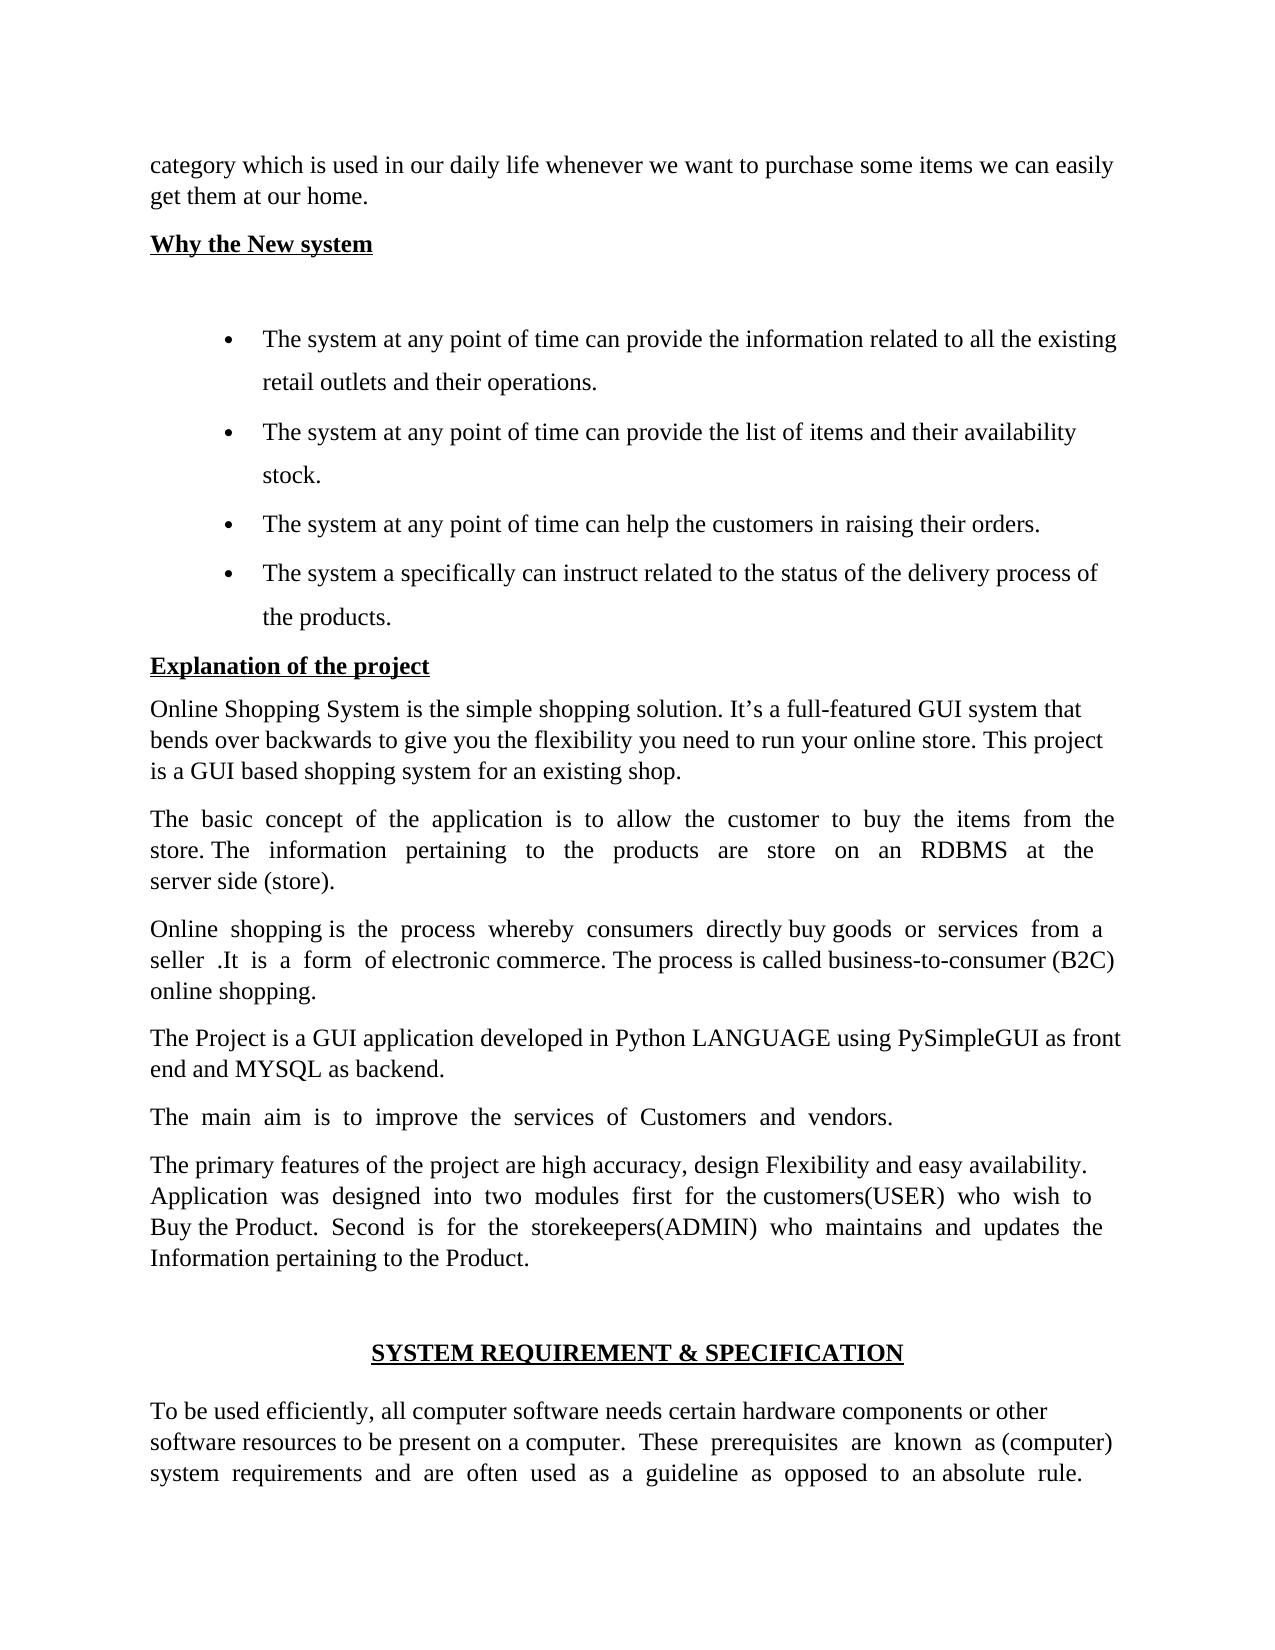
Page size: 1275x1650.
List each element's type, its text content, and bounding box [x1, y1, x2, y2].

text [150, 150, 1125, 210]
list The system at any point of time can help the customers in raising their orders. [225, 509, 1125, 538]
list The system at any point of time can provide the information related to all the existing retail outlets and their operations. [225, 324, 1125, 396]
list The system at any point of time can provide the list of items and their availability stock. [225, 417, 1125, 488]
text Online Shopping System is the simple shopping solution. It’s a full-featured GUI system that bends over backwards to give you the flexibility you need to run your online store. This project is a GUI based shopping system for an existing shop. [150, 694, 1125, 785]
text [150, 1396, 1125, 1487]
text Explanation of the project [150, 651, 1125, 680]
text Online shopping is the process whereby consumers directly buy goods or services from a seller .It is a form of electronic commerce. The process is called business-to-consumer (B2C) online shopping. [150, 914, 1125, 1004]
text The Project is a GUI application developed in Python LANGUAGE using PySimpleGUI as front end and MYSQL as backend. [150, 1023, 1125, 1083]
list The system a specifically can instruct related to the status of the delivery process of the products. [225, 558, 1125, 630]
text The main aim is to improve the services of Customers and vendors. [150, 1102, 1125, 1131]
text The primary features of the project are high accuracy, design Flexibility and easy availability. Application was designed into two modules first for the customers(USER) who wish to Buy the Product. Second is for the storekeepers(ADMIN) who maintains and updates the Information pertaining to the Product. [150, 1150, 1125, 1272]
text Why the New system [150, 229, 1125, 257]
text The basic concept of the application is to allow the customer to buy the items from the store. The information pertaining to the products are store on an RDBMS at the server side (store). [150, 804, 1125, 895]
text SYSTEM REQUIREMENT & SPECIFICATION [150, 1338, 1125, 1367]
